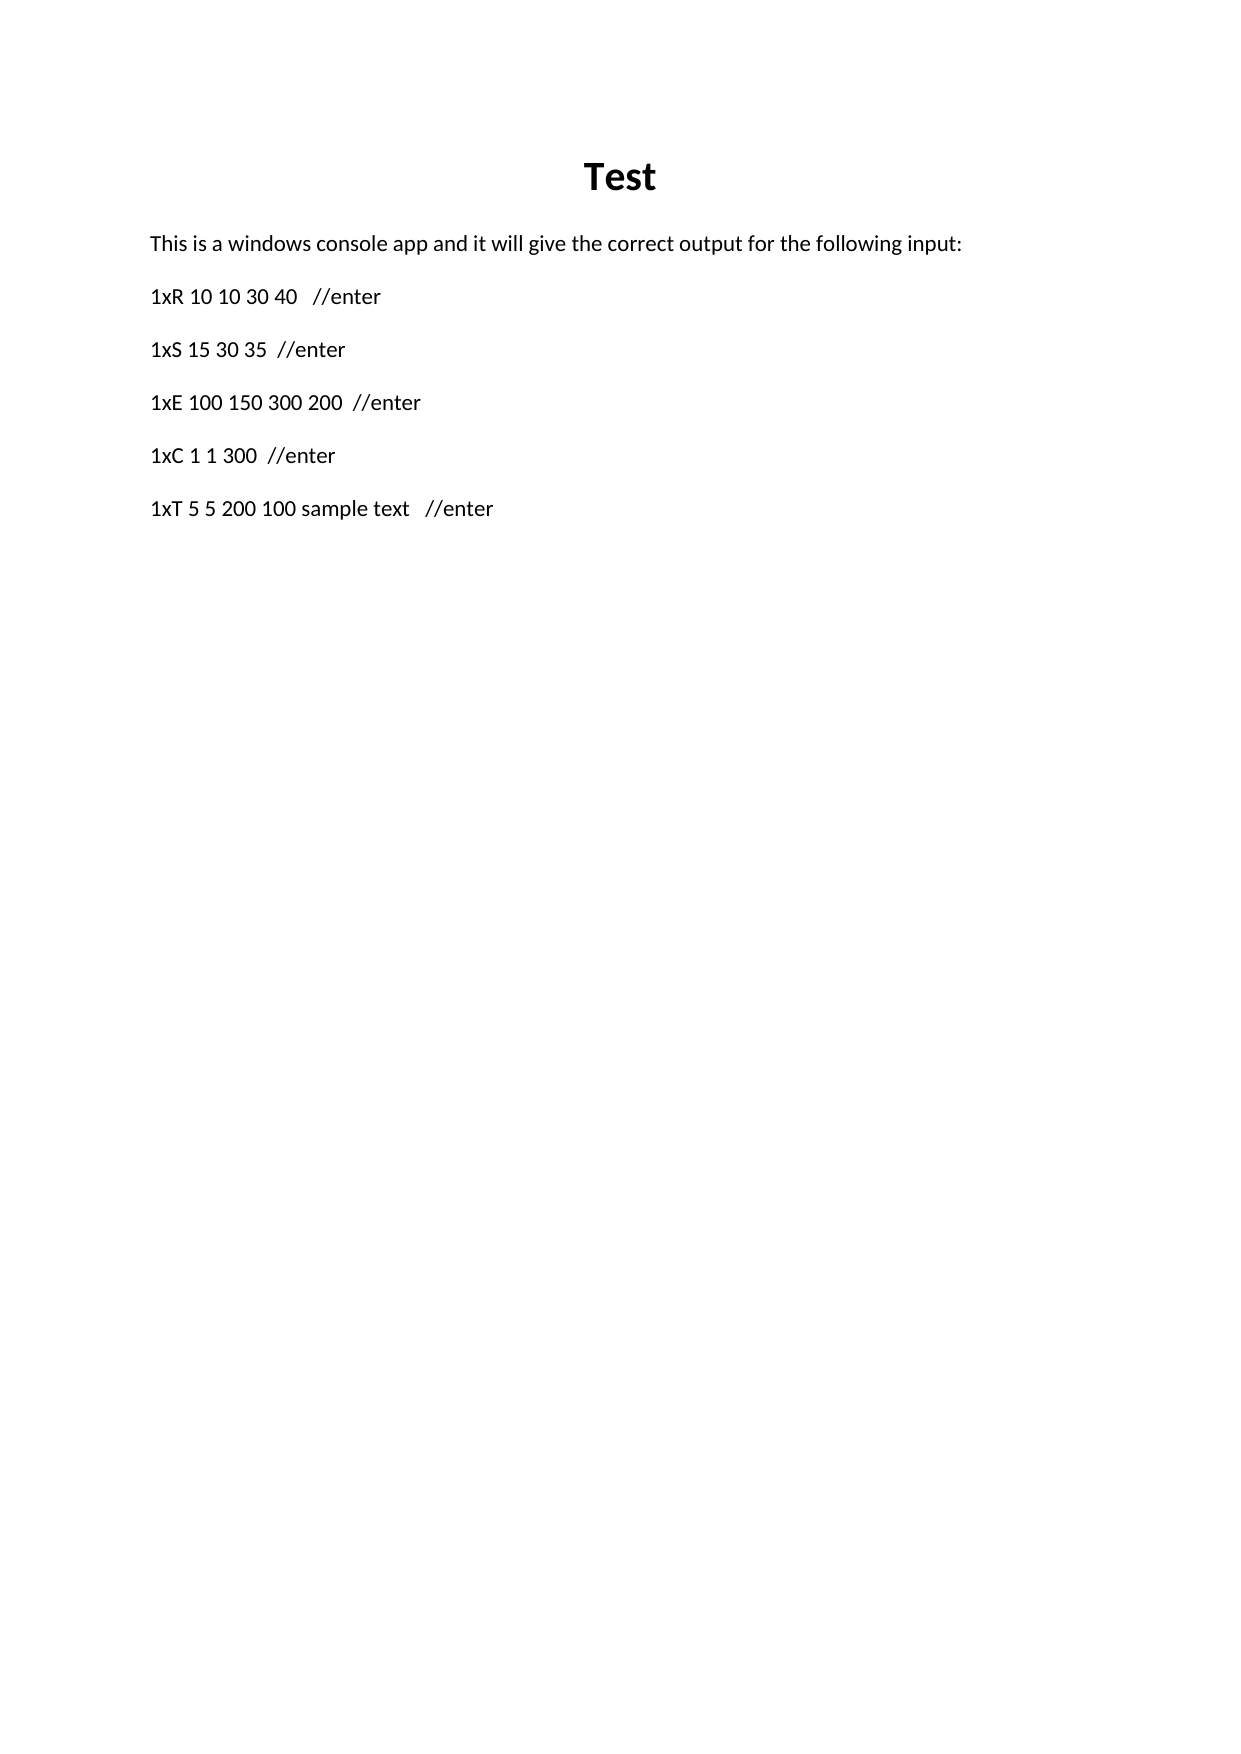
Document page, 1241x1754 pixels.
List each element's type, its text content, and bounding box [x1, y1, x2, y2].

text 1xS 15 30 35 //enter [150, 335, 1090, 363]
text 1xE 100 150 300 200 //enter [150, 388, 1090, 416]
text 1xT 5 5 200 100 sample text //enter [150, 494, 1090, 522]
text Test [150, 150, 1090, 201]
text 1xC 1 1 300 //enter [150, 441, 1090, 469]
text This is a windows console app and it will give the correct output for the following input: [150, 229, 1090, 257]
text 1xR 10 10 30 40 //enter [150, 282, 1090, 310]
